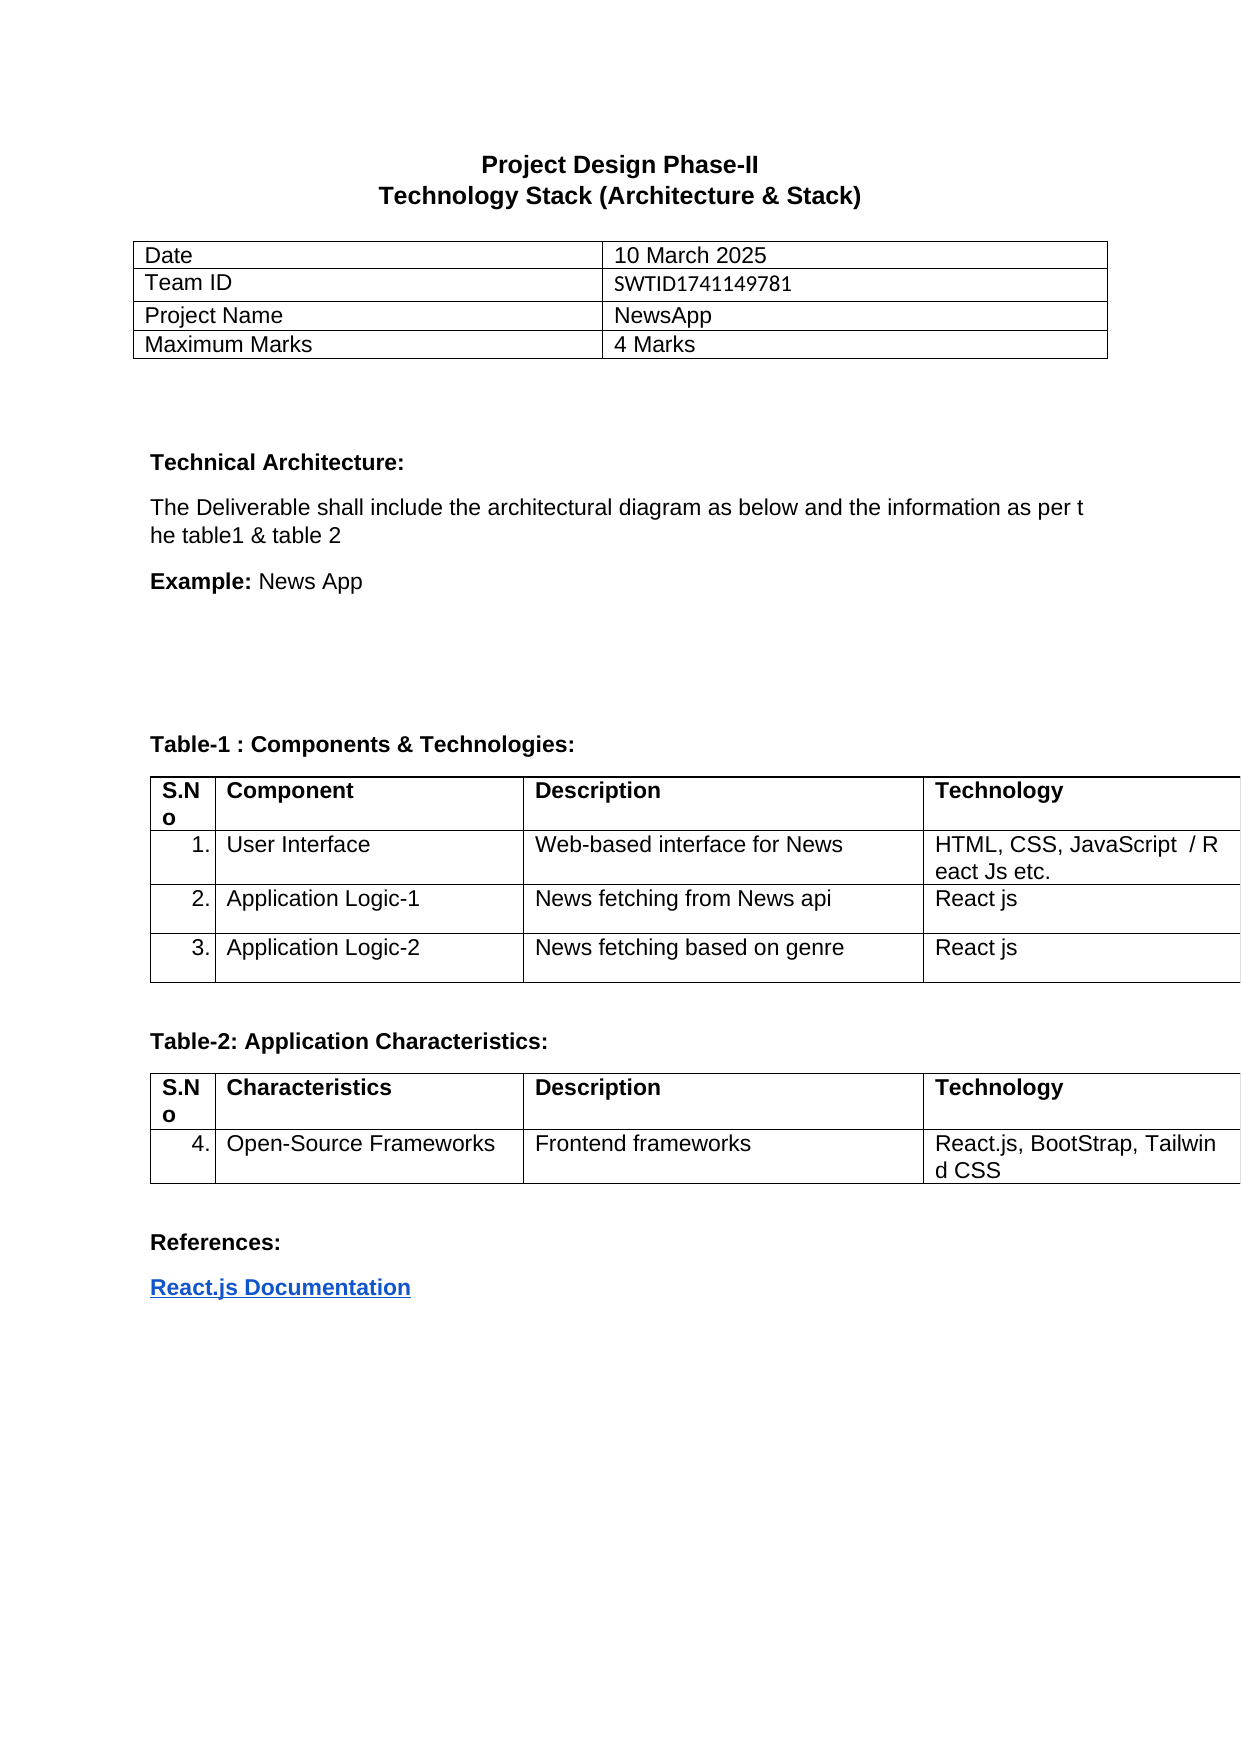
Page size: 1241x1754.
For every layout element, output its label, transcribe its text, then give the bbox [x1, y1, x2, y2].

table_cell Team ID [134, 269, 602, 301]
table_cell NewsApp [603, 302, 1107, 330]
table_cell [151, 831, 215, 884]
table_header S.No [151, 778, 215, 830]
table_header Description [524, 778, 923, 830]
table_cell React js [924, 885, 1240, 933]
table_cell Frontend frameworks [524, 1130, 923, 1183]
table_cell [151, 934, 215, 982]
table_cell Web-based interface for News [524, 831, 923, 884]
table_header S.No [151, 1074, 215, 1129]
table_cell React js [924, 934, 1240, 982]
text Table-2: Application Characteristics: [150, 1028, 1090, 1054]
text References: [150, 1229, 1090, 1256]
table_cell News fetching based on genre [524, 934, 923, 982]
text Example: News App [150, 568, 1090, 594]
table_header Characteristics [216, 1074, 523, 1129]
table_cell Project Name [134, 302, 602, 330]
table_cell Application Logic-1 [216, 885, 523, 933]
text Project Design Phase-II [150, 150, 1090, 179]
text React.js Documentation [150, 1274, 1090, 1301]
table_cell Application Logic-2 [216, 934, 523, 982]
table_header Technology [924, 778, 1240, 830]
table_cell Maximum Marks [134, 331, 602, 358]
table_header Date [134, 242, 602, 268]
table_cell SWTID1741149781 [603, 269, 1107, 301]
table_cell 4 Marks [603, 331, 1107, 358]
table_cell React.js, BootStrap, Tailwind CSS [924, 1130, 1240, 1183]
table_cell User Interface [216, 831, 523, 884]
table_cell [151, 885, 215, 933]
table_header Description [524, 1074, 923, 1129]
table_cell News fetching from News api [524, 885, 923, 933]
table_cell [151, 1130, 215, 1183]
text Technical Architecture: [150, 449, 1090, 475]
table_cell Open-Source Frameworks [216, 1130, 523, 1183]
text Table-1 : Components & Technologies: [150, 731, 1090, 758]
table_header 10 March 2025 [603, 242, 1107, 268]
table_cell HTML, CSS, JavaScript / React Js etc. [924, 831, 1240, 884]
table_header Component [216, 778, 523, 830]
text Technology Stack (Architecture & Stack) [150, 181, 1090, 210]
table_header Technology [924, 1074, 1240, 1129]
text The Deliverable shall include the architectural diagram as below and the information as per the table1 & table 2 [150, 494, 1090, 549]
